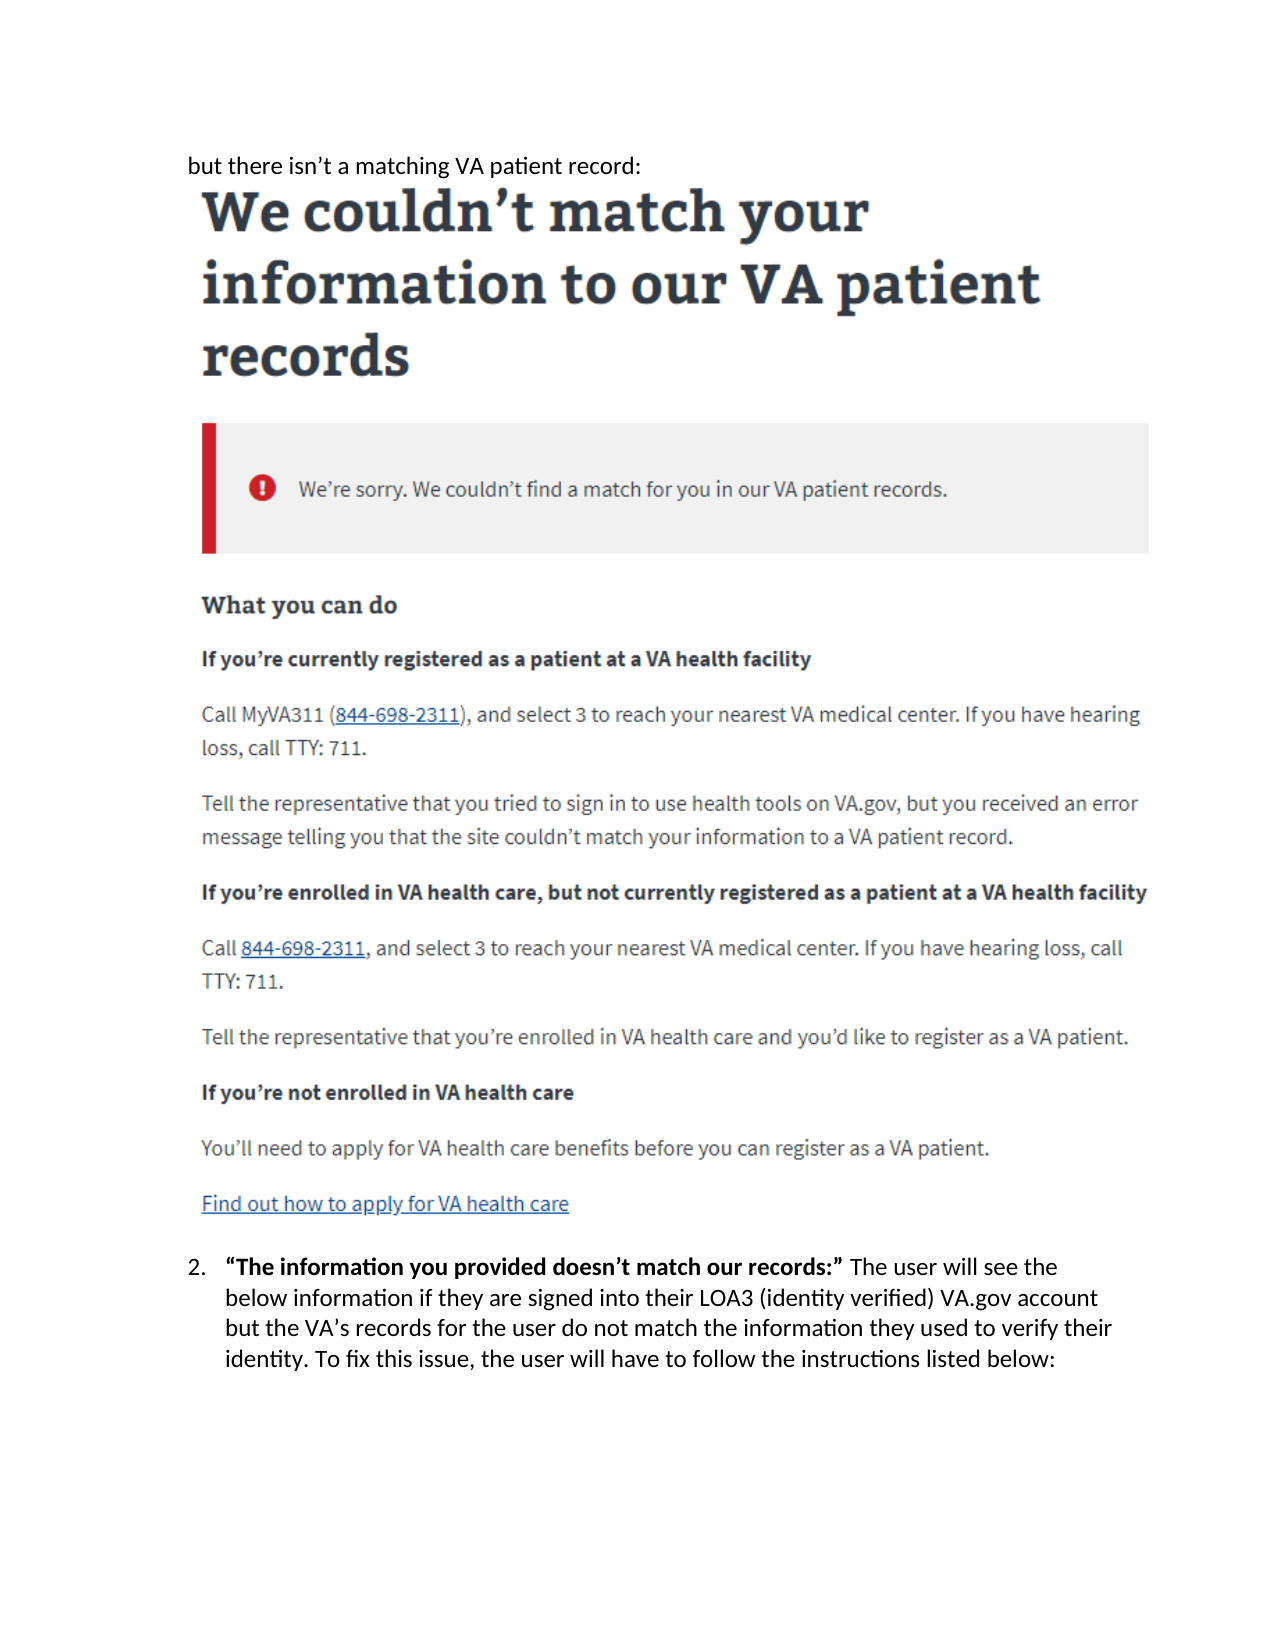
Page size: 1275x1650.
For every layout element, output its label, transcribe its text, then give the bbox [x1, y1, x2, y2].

list “The information you provided doesn’t match our records:” The user will see the below information if they are signed into their LOA3 (identity verified) VA.gov account but the VA’s records for the user do not match the information they used to verify their identity. To fix this issue, the user will have to follow the instructions listed below: [187, 1251, 1125, 1373]
picture [187, 180, 1163, 1221]
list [150, 150, 1125, 1221]
